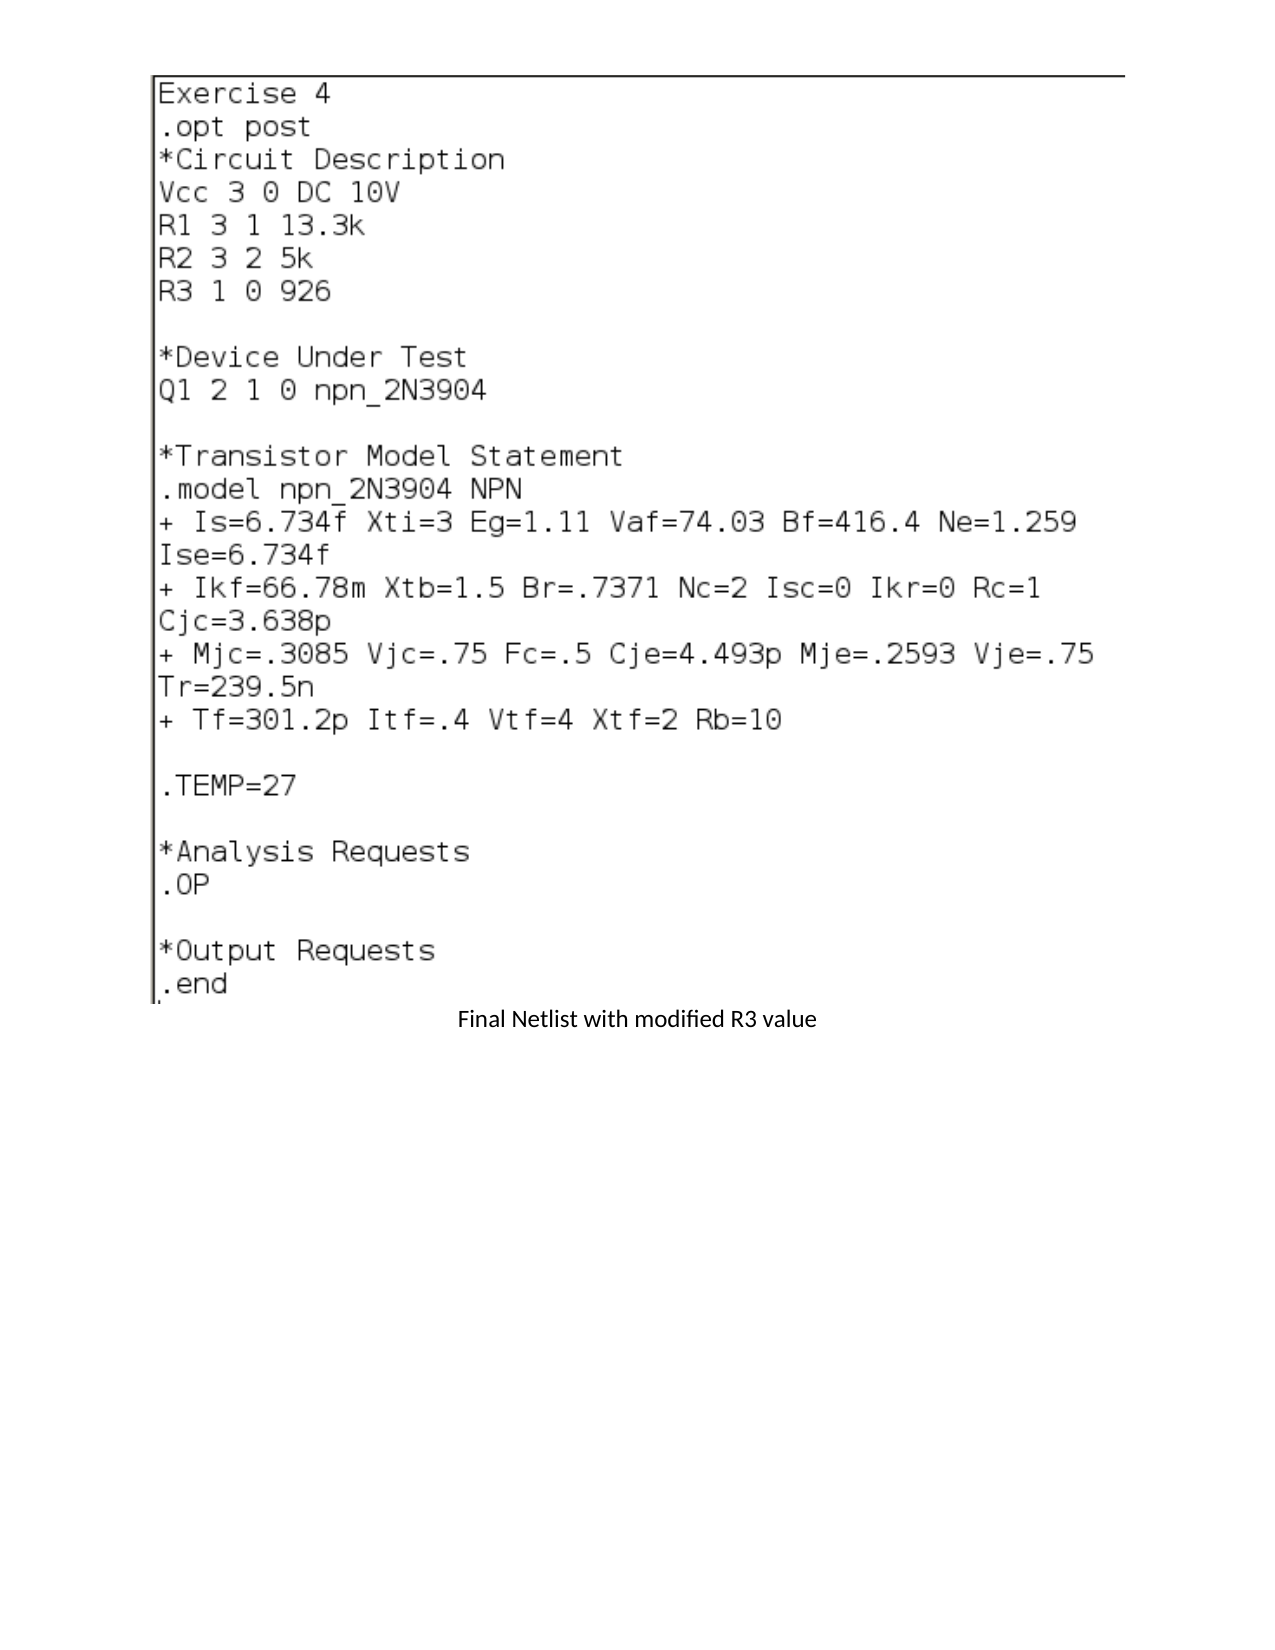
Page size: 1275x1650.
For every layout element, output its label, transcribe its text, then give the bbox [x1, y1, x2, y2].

picture [150, 75, 1125, 1004]
text Final Netlist with modified R3 value [75, 1003, 1200, 1034]
